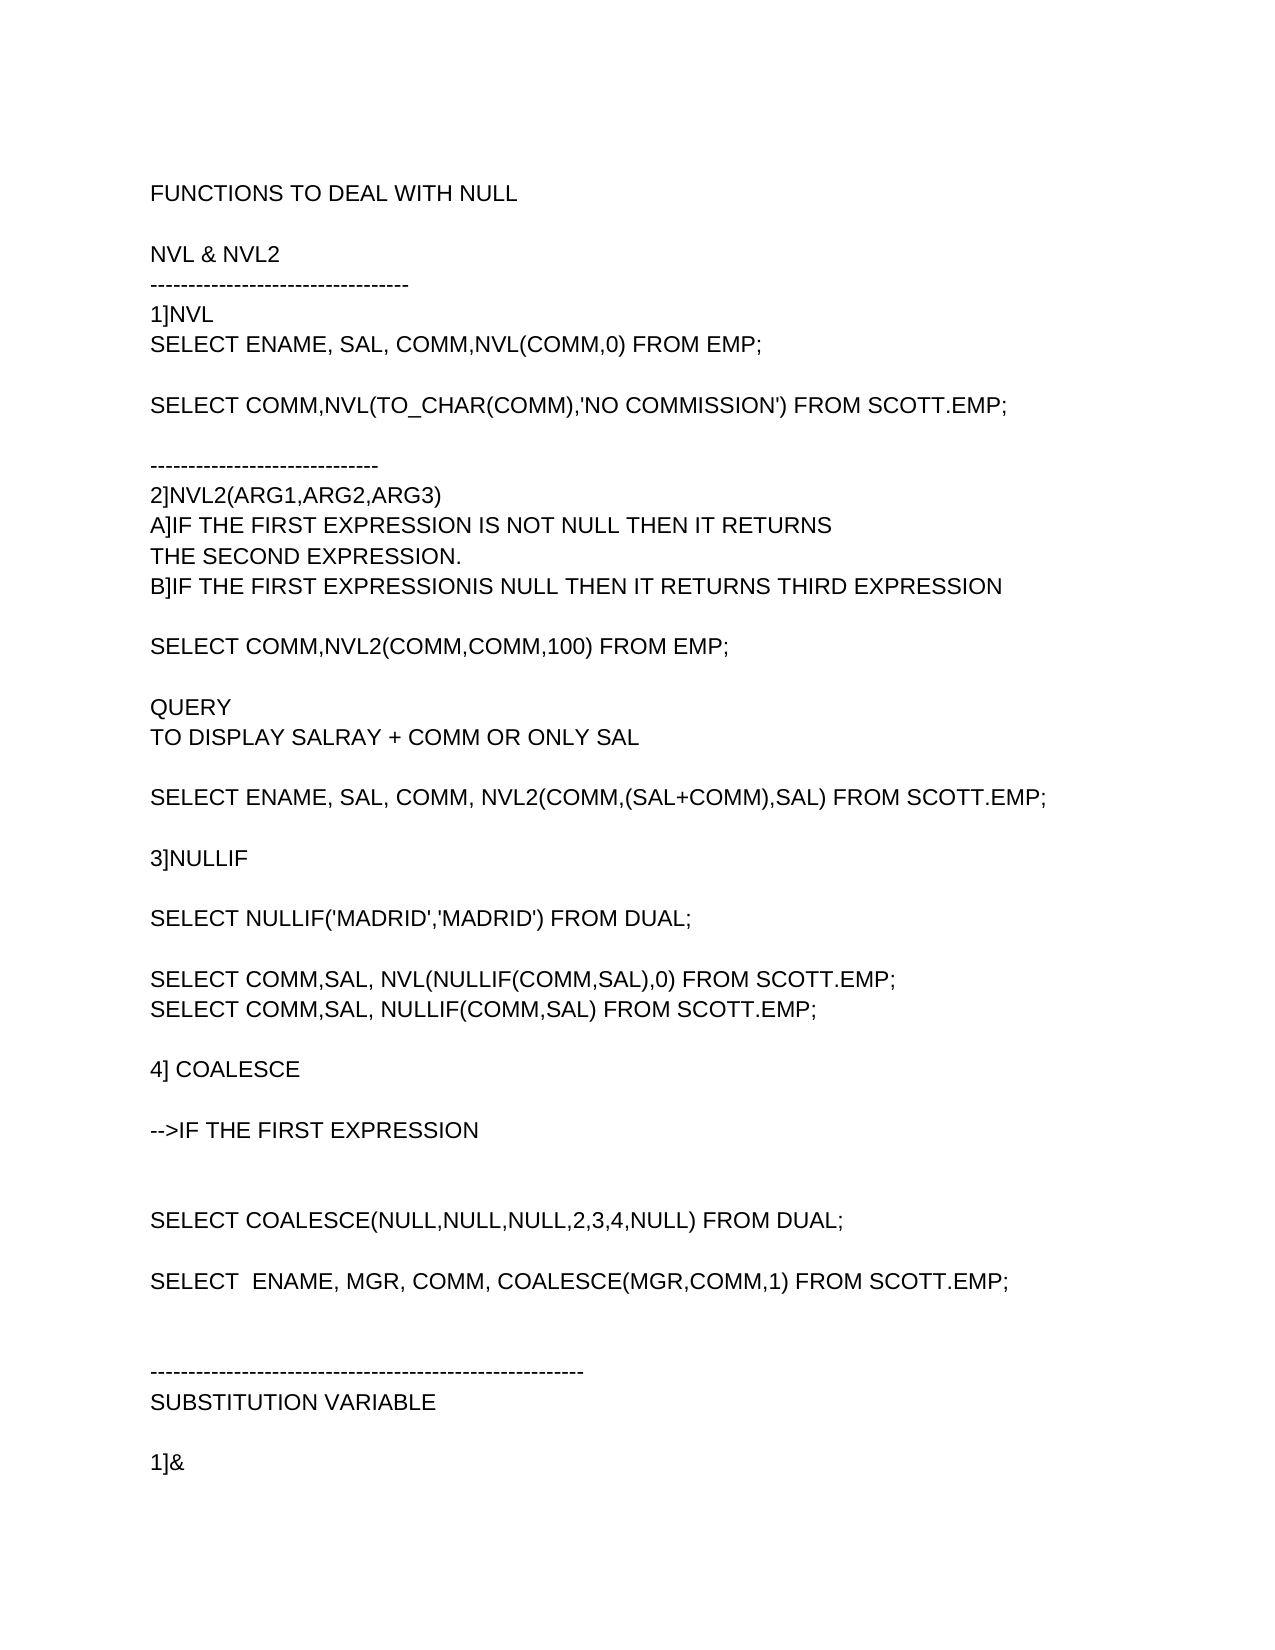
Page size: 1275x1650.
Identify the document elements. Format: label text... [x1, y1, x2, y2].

text 1]& [150, 1449, 1125, 1475]
text SELECT NULLIF('MADRID','MADRID') FROM DUAL; [150, 905, 1125, 932]
text SELECT COMM,NVL(TO_CHAR(COMM),'NO COMMISSION') FROM SCOTT.EMP; [150, 392, 1125, 418]
text 4] COALESCE [150, 1056, 1125, 1083]
text 3]NULLIF [150, 845, 1125, 871]
text NVL & NVL2 [150, 241, 1125, 267]
text 2]NVL2(ARG1,ARG2,ARG3) [150, 482, 1125, 509]
text B]IF THE FIRST EXPRESSIONIS NULL THEN IT RETURNS THIRD EXPRESSION [150, 573, 1125, 599]
text --------------------------------------------------------- [150, 1358, 1125, 1385]
text A]IF THE FIRST EXPRESSION IS NOT NULL THEN IT RETURNS [150, 512, 1125, 539]
text QUERY [150, 694, 1125, 720]
text SUBSTITUTION VARIABLE [150, 1388, 1125, 1415]
text SELECT COMM,SAL, NULLIF(COMM,SAL) FROM SCOTT.EMP; [150, 996, 1125, 1022]
text SELECT ENAME, MGR, COMM, COALESCE(MGR,COMM,1) FROM SCOTT.EMP; [150, 1268, 1125, 1294]
text SELECT ENAME, SAL, COMM, NVL2(COMM,(SAL+COMM),SAL) FROM SCOTT.EMP; [150, 784, 1125, 811]
text ------------------------------ [150, 452, 1125, 478]
text ---------------------------------- [150, 271, 1125, 297]
text SELECT ENAME, SAL, COMM,NVL(COMM,0) FROM EMP; [150, 331, 1125, 358]
text THE SECOND EXPRESSION. [150, 543, 1125, 569]
text -->IF THE FIRST EXPRESSION [150, 1117, 1125, 1143]
text TO DISPLAY SALRAY + COMM OR ONLY SAL [150, 724, 1125, 750]
text SELECT COMM,SAL, NVL(NULLIF(COMM,SAL),0) FROM SCOTT.EMP; [150, 966, 1125, 992]
text 1]NVL [150, 301, 1125, 327]
text FUNCTIONS TO DEAL WITH NULL [150, 180, 1125, 207]
text SELECT COMM,NVL2(COMM,COMM,100) FROM EMP; [150, 633, 1125, 660]
text SELECT COALESCE(NULL,NULL,NULL,2,3,4,NULL) FROM DUAL; [150, 1207, 1125, 1234]
